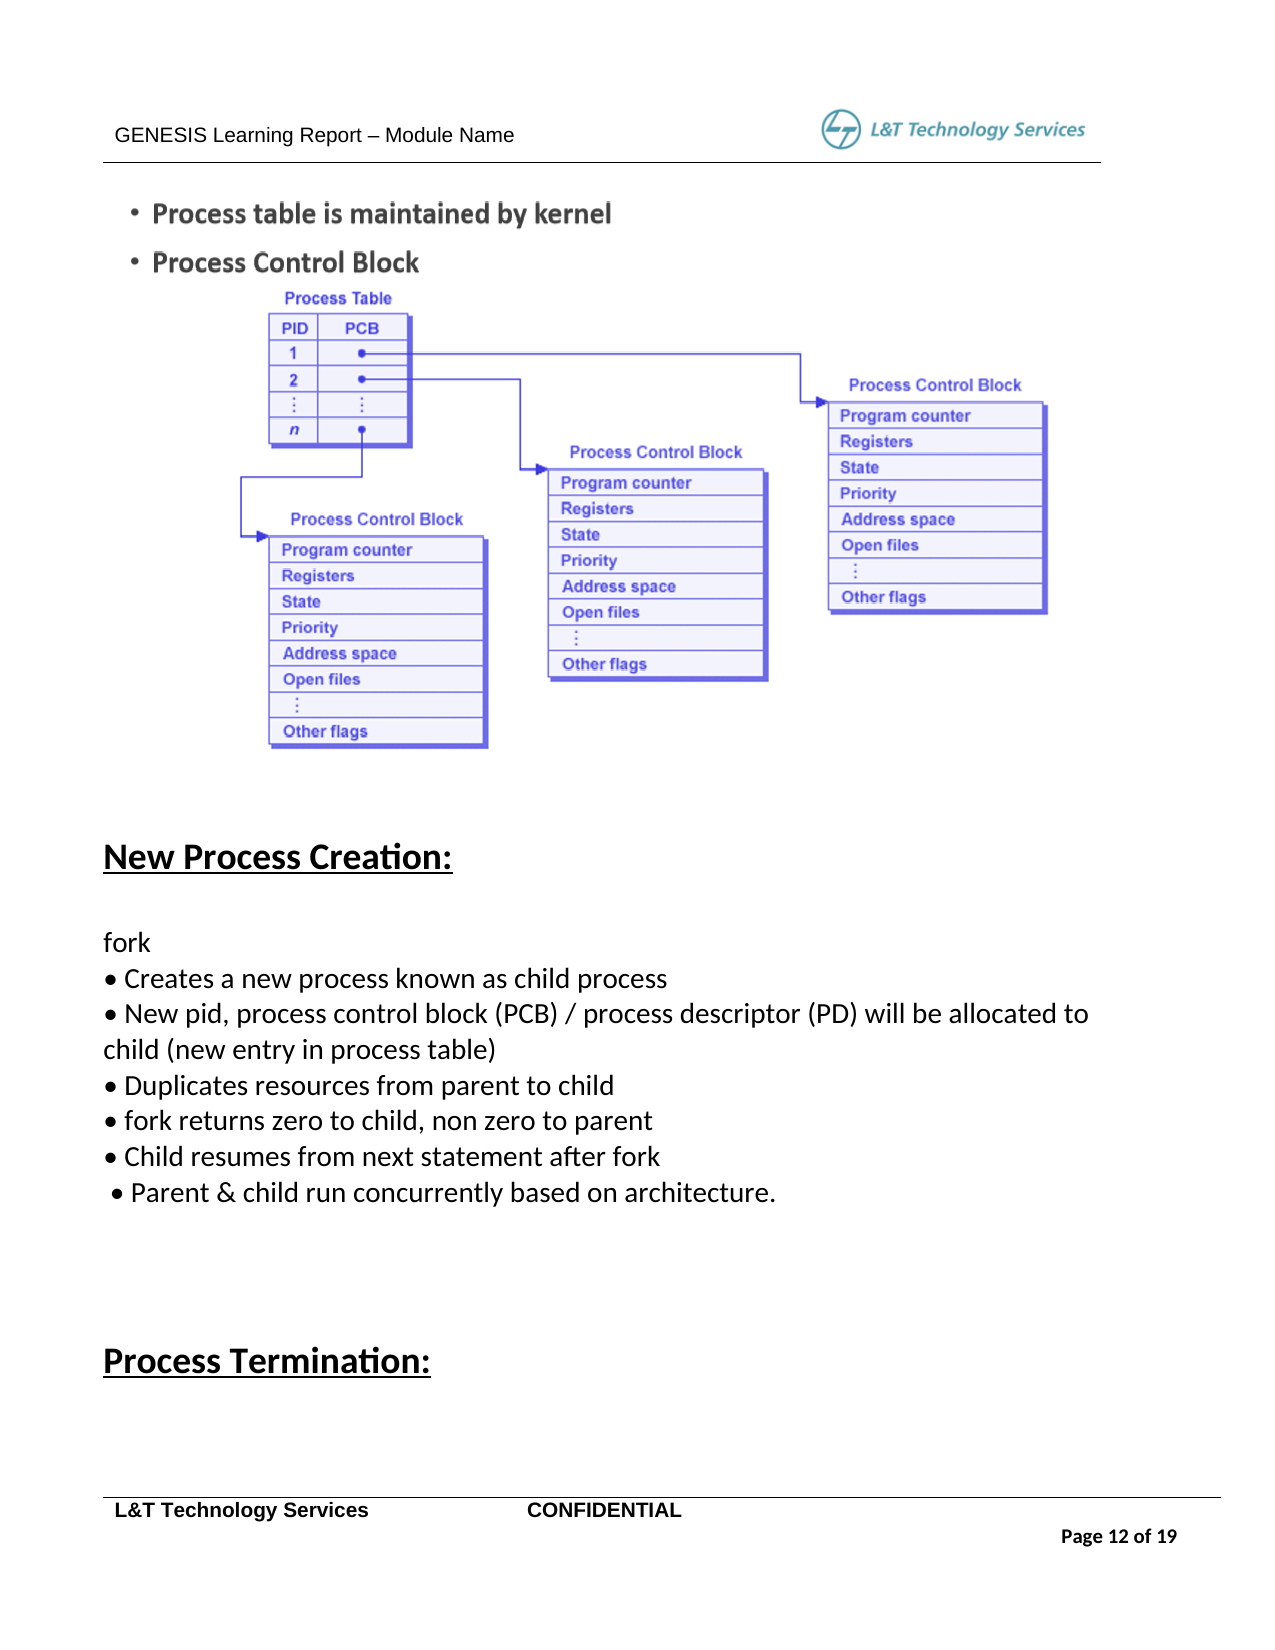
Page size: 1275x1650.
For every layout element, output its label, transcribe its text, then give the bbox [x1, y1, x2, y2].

text • New pid, process control block (PCB) / process descriptor (PD) will be allocated to child (new entry in process table) [103, 996, 1162, 1067]
text • Parent & child run concurrently based on architecture. [103, 1174, 1162, 1209]
text • Child resumes from next statement after fork [103, 1138, 1162, 1174]
text • Creates a new process known as child process [103, 960, 1162, 996]
text • fork returns zero to child, non zero to parent [103, 1102, 1162, 1138]
text New Process Creation: [103, 833, 1162, 878]
text • Duplicates resources from parent to child [103, 1067, 1162, 1102]
text fork [103, 924, 1162, 960]
picture [103, 186, 1201, 787]
text Process Termination: [103, 1337, 1162, 1382]
